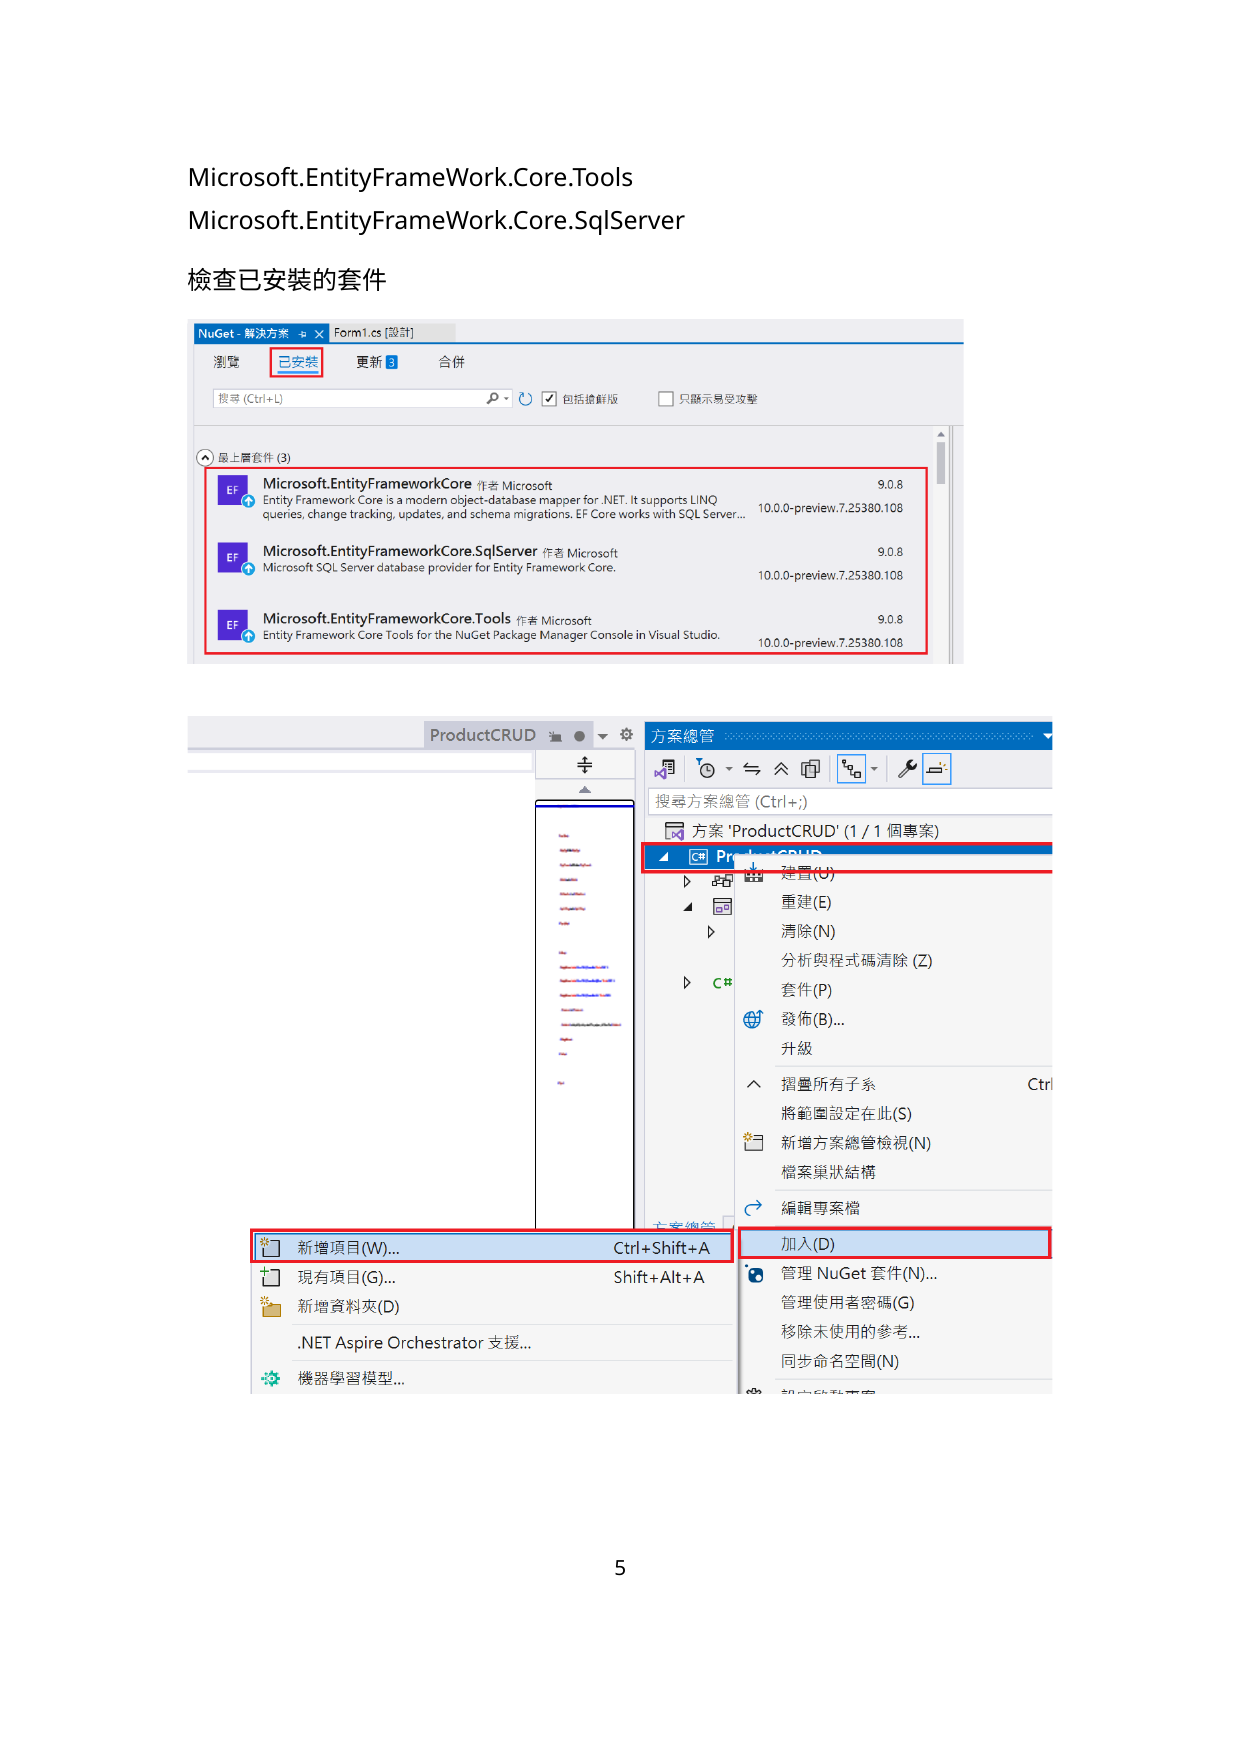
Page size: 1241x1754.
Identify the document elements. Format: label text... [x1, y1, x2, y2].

picture [187, 319, 964, 664]
text 檢查已安裝的套件 [187, 260, 1053, 297]
picture [187, 716, 1053, 1394]
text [187, 158, 1053, 238]
